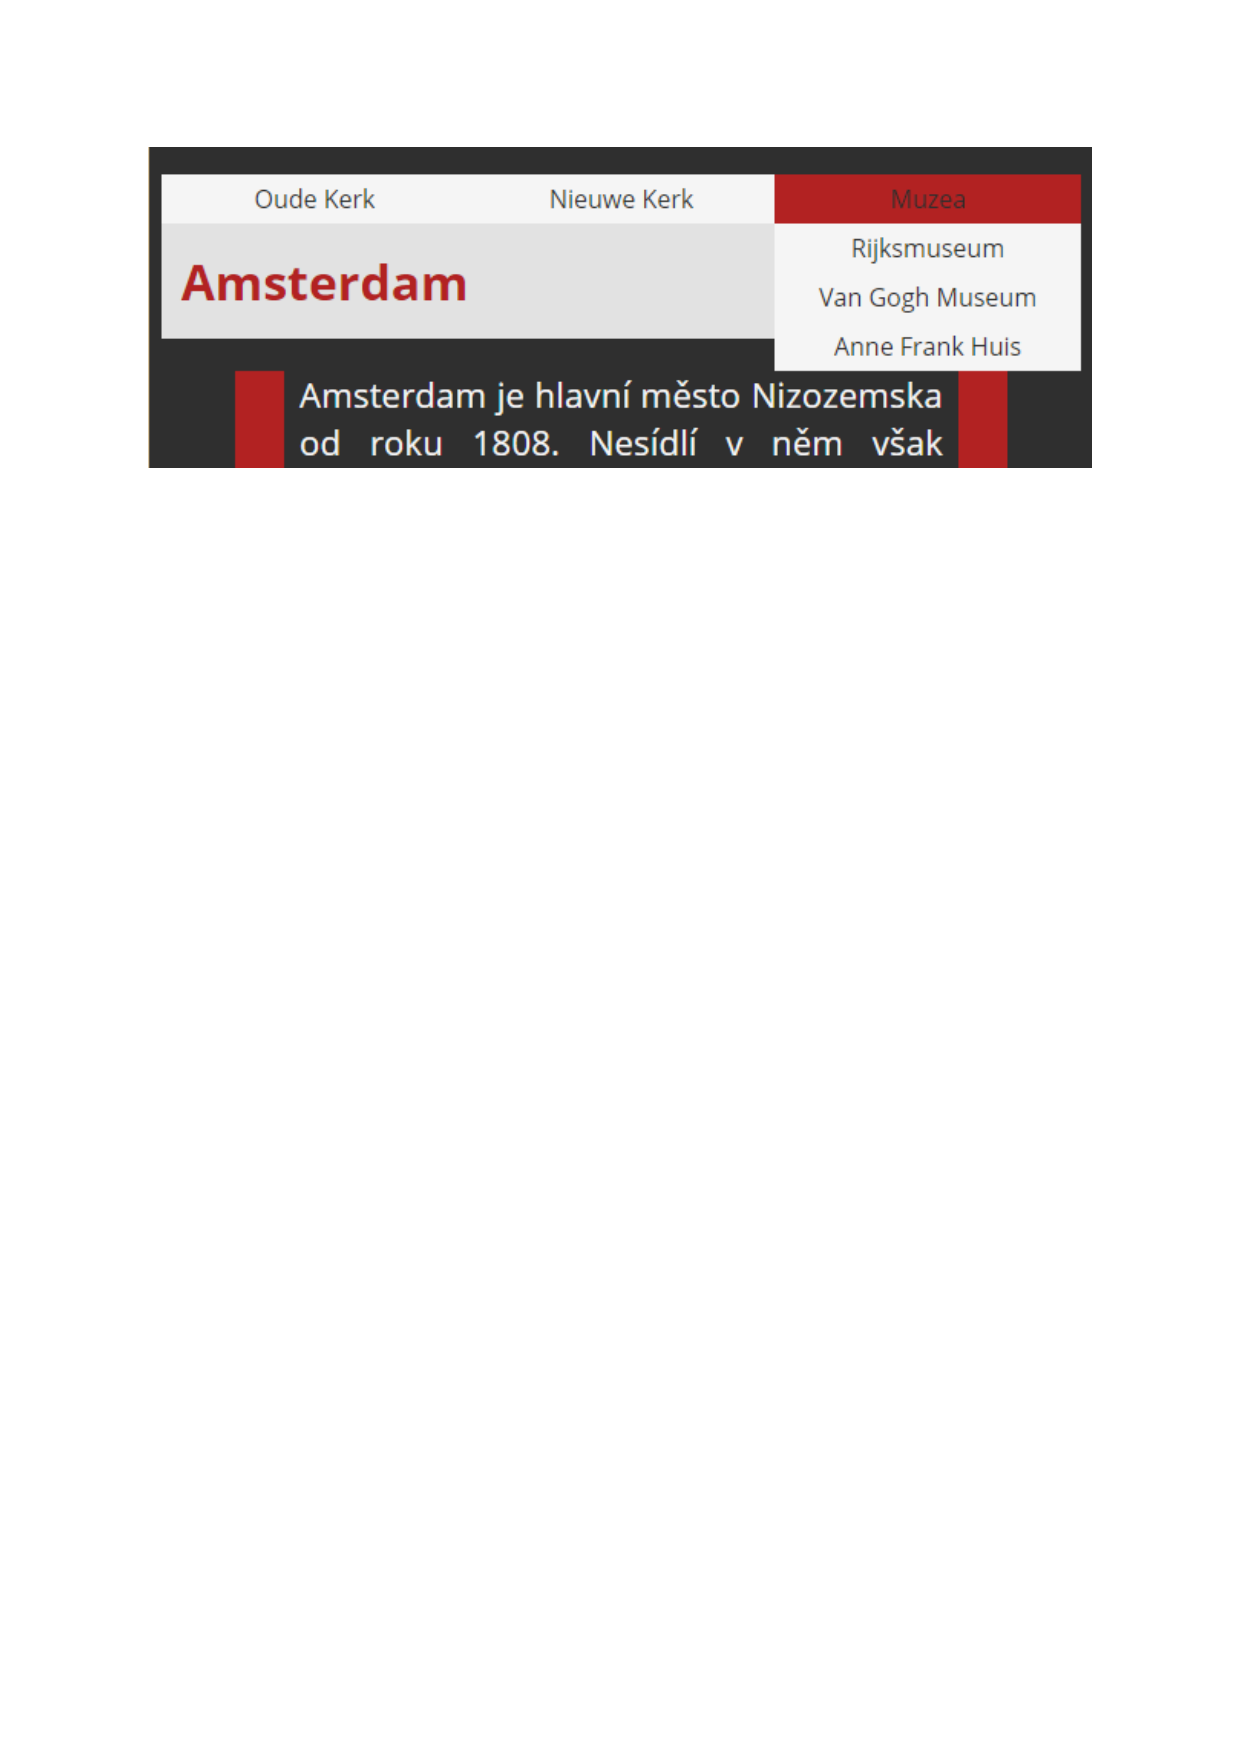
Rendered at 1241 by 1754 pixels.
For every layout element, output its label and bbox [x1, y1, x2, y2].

picture [148, 147, 1092, 468]
